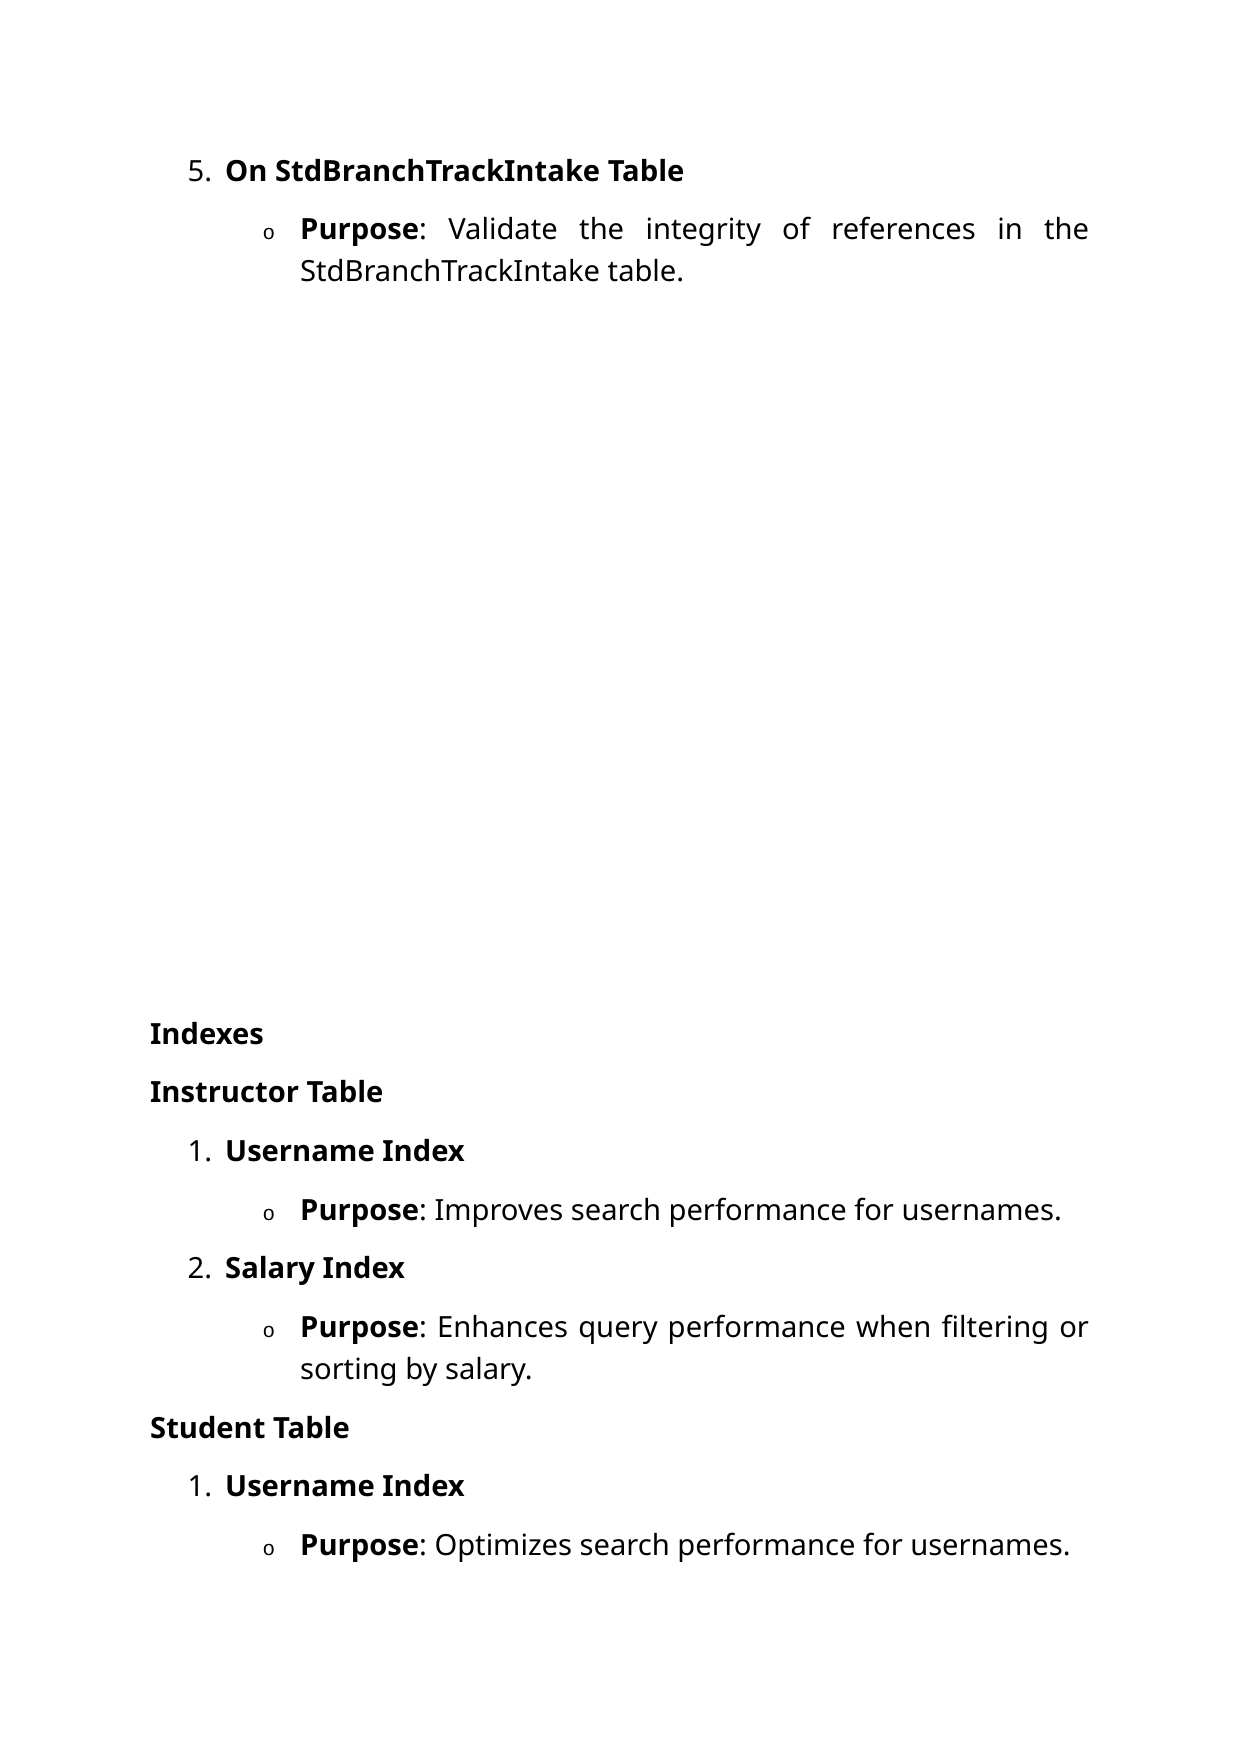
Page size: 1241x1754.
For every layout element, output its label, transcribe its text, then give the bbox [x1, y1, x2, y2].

list Purpose: Improves search performance for usernames. [262, 1189, 1090, 1229]
list Salary Index [187, 1248, 1090, 1287]
text Instructor Table [150, 1072, 1090, 1111]
list On StdBranchTrackIntake Table [187, 150, 1090, 190]
text Indexes [150, 1013, 1090, 1053]
list Username Index [187, 1466, 1090, 1505]
text Student Table [150, 1407, 1090, 1447]
list Username Index [187, 1130, 1090, 1170]
list Purpose: Enhances query performance when filtering or sorting by salary. [262, 1306, 1090, 1388]
list Purpose: Validate the integrity of references in the StdBranchTrackIntake table. [262, 209, 1090, 290]
list Purpose: Optimizes search performance for usernames. [262, 1524, 1090, 1564]
